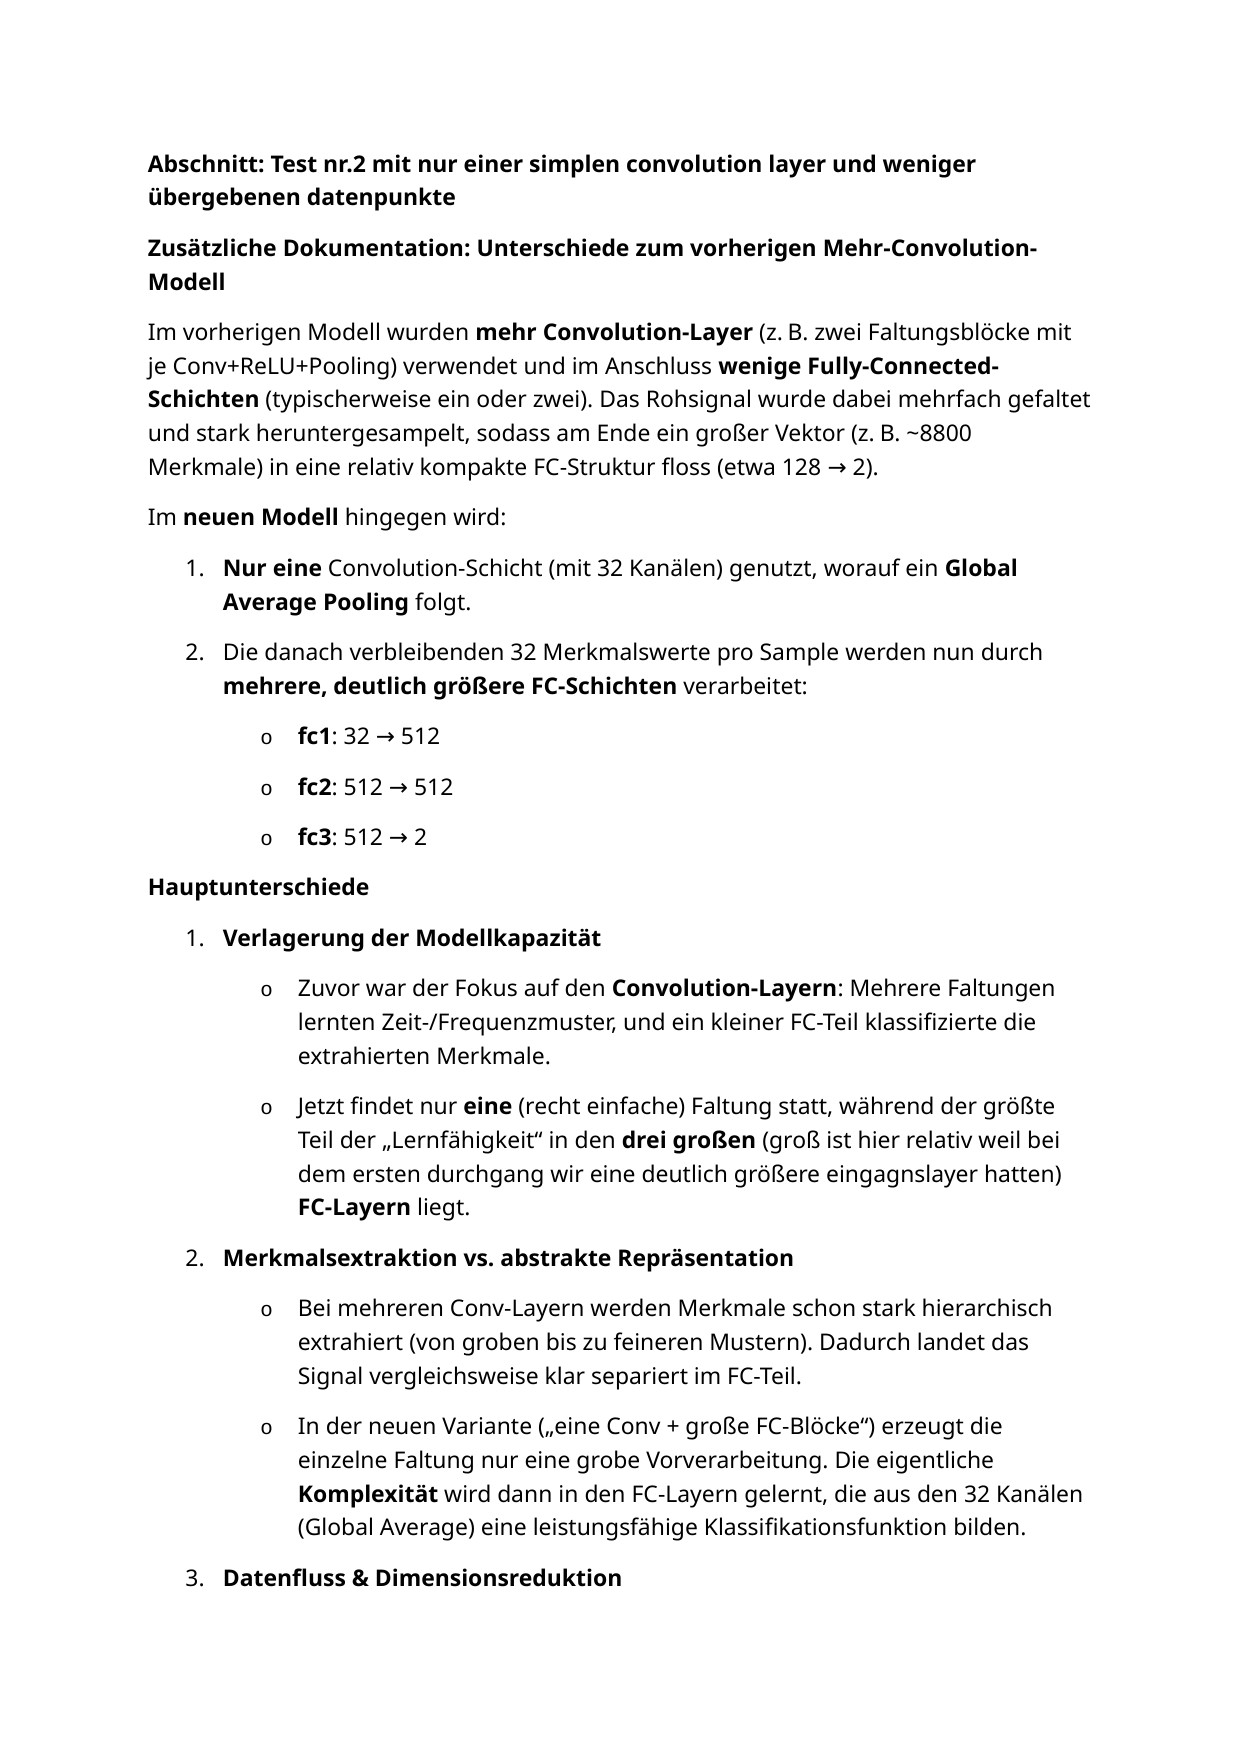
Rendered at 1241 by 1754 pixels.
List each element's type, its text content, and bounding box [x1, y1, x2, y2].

text Abschnitt: Test nr.2 mit nur einer simplen convolution layer und weniger übergebenen datenpunkte [148, 148, 1093, 213]
list Verlagerung der Modellkapazität [185, 922, 1093, 953]
list Jetzt findet nur eine (recht einfache) Faltung statt, während der größte Teil der „Lernfähigkeit“ in den drei großen (groß ist hier relativ weil bei dem ersten durchgang wir eine deutlich größere eingagnslayer hatten) FC-Layern liegt. [260, 1090, 1093, 1223]
text Zusätzliche Dokumentation: Unterschiede zum vorherigen Mehr-Convolution-Modell [148, 232, 1093, 297]
list Datenfluss & Dimensionsreduktion [185, 1562, 1093, 1593]
text Hauptunterschiede [148, 871, 1093, 903]
list In der neuen Variante („eine Conv + große FC-Blöcke“) erzeugt die einzelne Faltung nur eine grobe Vorverarbeitung. Die eigentliche Komplexität wird dann in den FC-Layern gelernt, die aus den 32 Kanälen (Global Average) eine leistungsfähige Klassifikationsfunktion bilden. [260, 1410, 1093, 1543]
list Bei mehreren Conv-Layern werden Merkmale schon stark hierarchisch extrahiert (von groben bis zu feineren Mustern). Dadurch landet das Signal vergleichsweise klar separiert im FC-Teil. [260, 1292, 1093, 1391]
list fc3: 512 → 2 [260, 821, 1093, 852]
list Nur eine Convolution-Schicht (mit 32 Kanälen) genutzt, worauf ein Global Average Pooling folgt. [185, 552, 1093, 617]
list Merkmalsextraktion vs. abstrakte Repräsentation [185, 1242, 1093, 1273]
list Zuvor war der Fokus auf den Convolution-Layern: Mehrere Faltungen lernten Zeit-/Frequenzmuster, und ein kleiner FC-Teil klassifizierte die extrahierten Merkmale. [260, 972, 1093, 1071]
list Die danach verbleibenden 32 Merkmalswerte pro Sample werden nun durch mehrere, deutlich größere FC-Schichten verarbeitet: [185, 636, 1093, 701]
text Im neuen Modell hingegen wird: [148, 501, 1093, 533]
text Im vorherigen Modell wurden mehr Convolution-Layer (z. B. zwei Faltungsblöcke mit je Conv+ReLU+Pooling) verwendet und im Anschluss wenige Fully-Connected-Schichten (typischerweise ein oder zwei). Das Rohsignal wurde dabei mehrfach gefaltet und stark heruntergesampelt, sodass am Ende ein großer Vektor (z. B. ~8800 Merkmale) in eine relativ kompakte FC-Struktur floss (etwa 128 → 2). [148, 316, 1093, 482]
list fc2: 512 → 512 [260, 771, 1093, 802]
list fc1: 32 → 512 [260, 720, 1093, 751]
